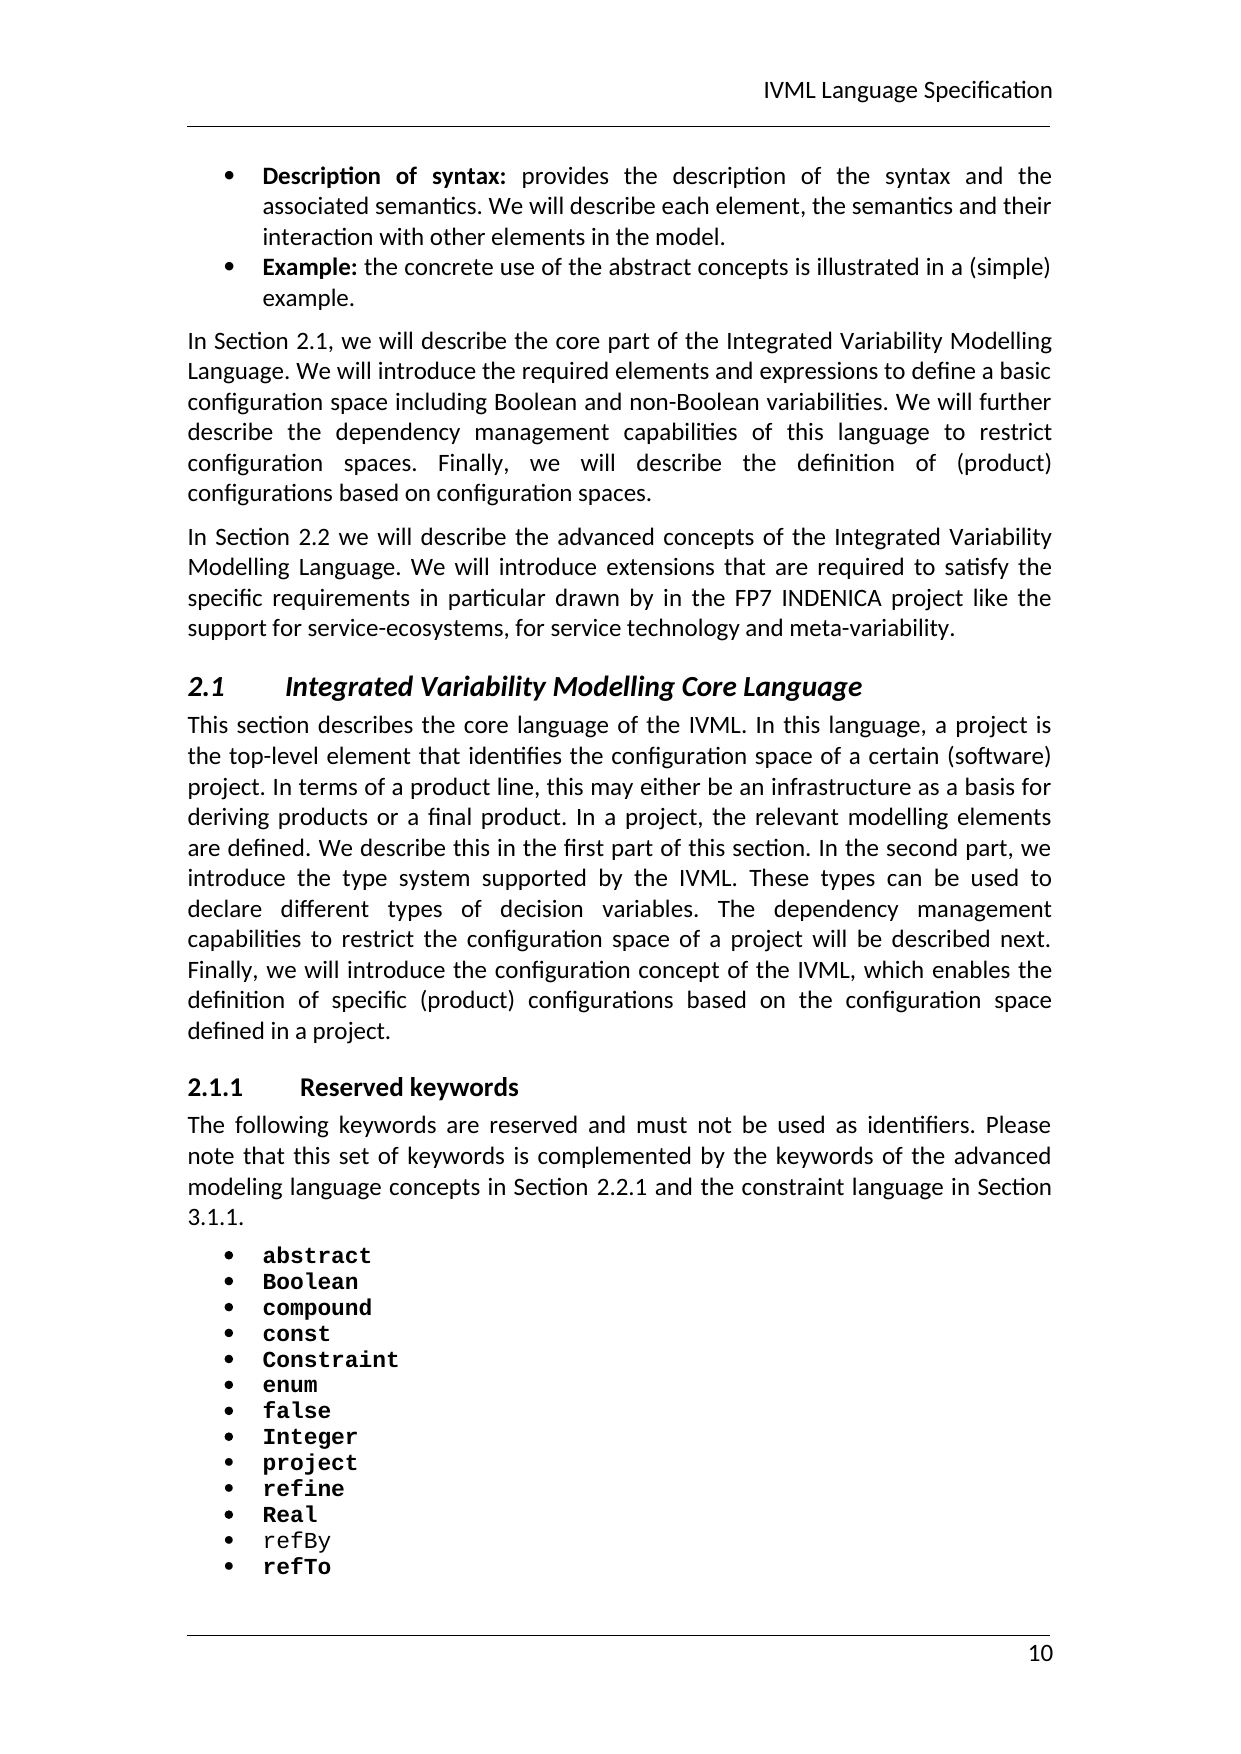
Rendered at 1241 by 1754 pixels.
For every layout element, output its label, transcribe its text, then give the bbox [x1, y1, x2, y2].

list refine [225, 1478, 1053, 1503]
list refBy [225, 1529, 1053, 1555]
list Description of syntax: provides the description of the syntax and the associated semantics. We will describe each element, the semantics and their interaction with other elements in the model. [225, 160, 1053, 251]
text The following keywords are reserved and must not be used as identifiers. Please note that this set of keywords is complemented by the keywords of the advanced modeling language concepts in Section 2.2.1 and the constraint language in Section 3.1.1. [187, 1109, 1053, 1232]
list const [225, 1322, 1053, 1348]
list Integer [225, 1426, 1053, 1452]
text This section describes the core language of the IVML. In this language, a project is the top-level element that identifies the configuration space of a certain (software) project. In terms of a product line, this may either be an infrastructure as a basis for deriving products or a final product. In a project, the relevant modelling elements are defined. We describe this in the first part of this section. In the second part, we introduce the type system supported by the IVML. These types can be used to declare different types of decision variables. The dependency management capabilities to restrict the configuration space of a project will be described next. Finally, we will introduce the configuration concept of the IVML, which enables the definition of specific (product) configurations based on the configuration space defined in a project. [187, 709, 1053, 1045]
list Constraint [225, 1348, 1053, 1374]
list Real [225, 1503, 1053, 1529]
list enum [225, 1374, 1053, 1400]
list project [225, 1452, 1053, 1478]
list false [225, 1400, 1053, 1426]
subtitle Integrated Variability Modelling Core Language [187, 668, 1053, 703]
text In Section 2.1, we will describe the core part of the Integrated Variability Modelling Language. We will introduce the required elements and expressions to define a basic configuration space including Boolean and non-Boolean variabilities. We will further describe the dependency management capabilities of this language to restrict configuration spaces. Finally, we will describe the definition of (product) configurations based on configuration spaces. [187, 325, 1053, 508]
list compound [225, 1296, 1053, 1322]
list Boolean [225, 1270, 1053, 1296]
text In Section 2.2 we will describe the advanced concepts of the Integrated Variability Modelling Language. We will introduce extensions that are required to satisfy the specific requirements in particular drawn by in the FP7 INDENICA project like the support for service-ecosystems, for service technology and meta-variability. [187, 521, 1053, 643]
list refTo [225, 1555, 1053, 1581]
list abstract [225, 1244, 1053, 1270]
list Example: the concrete use of the abstract concepts is illustrated in a (simple) example. [225, 251, 1053, 312]
subtitle Reserved keywords [187, 1070, 1053, 1103]
